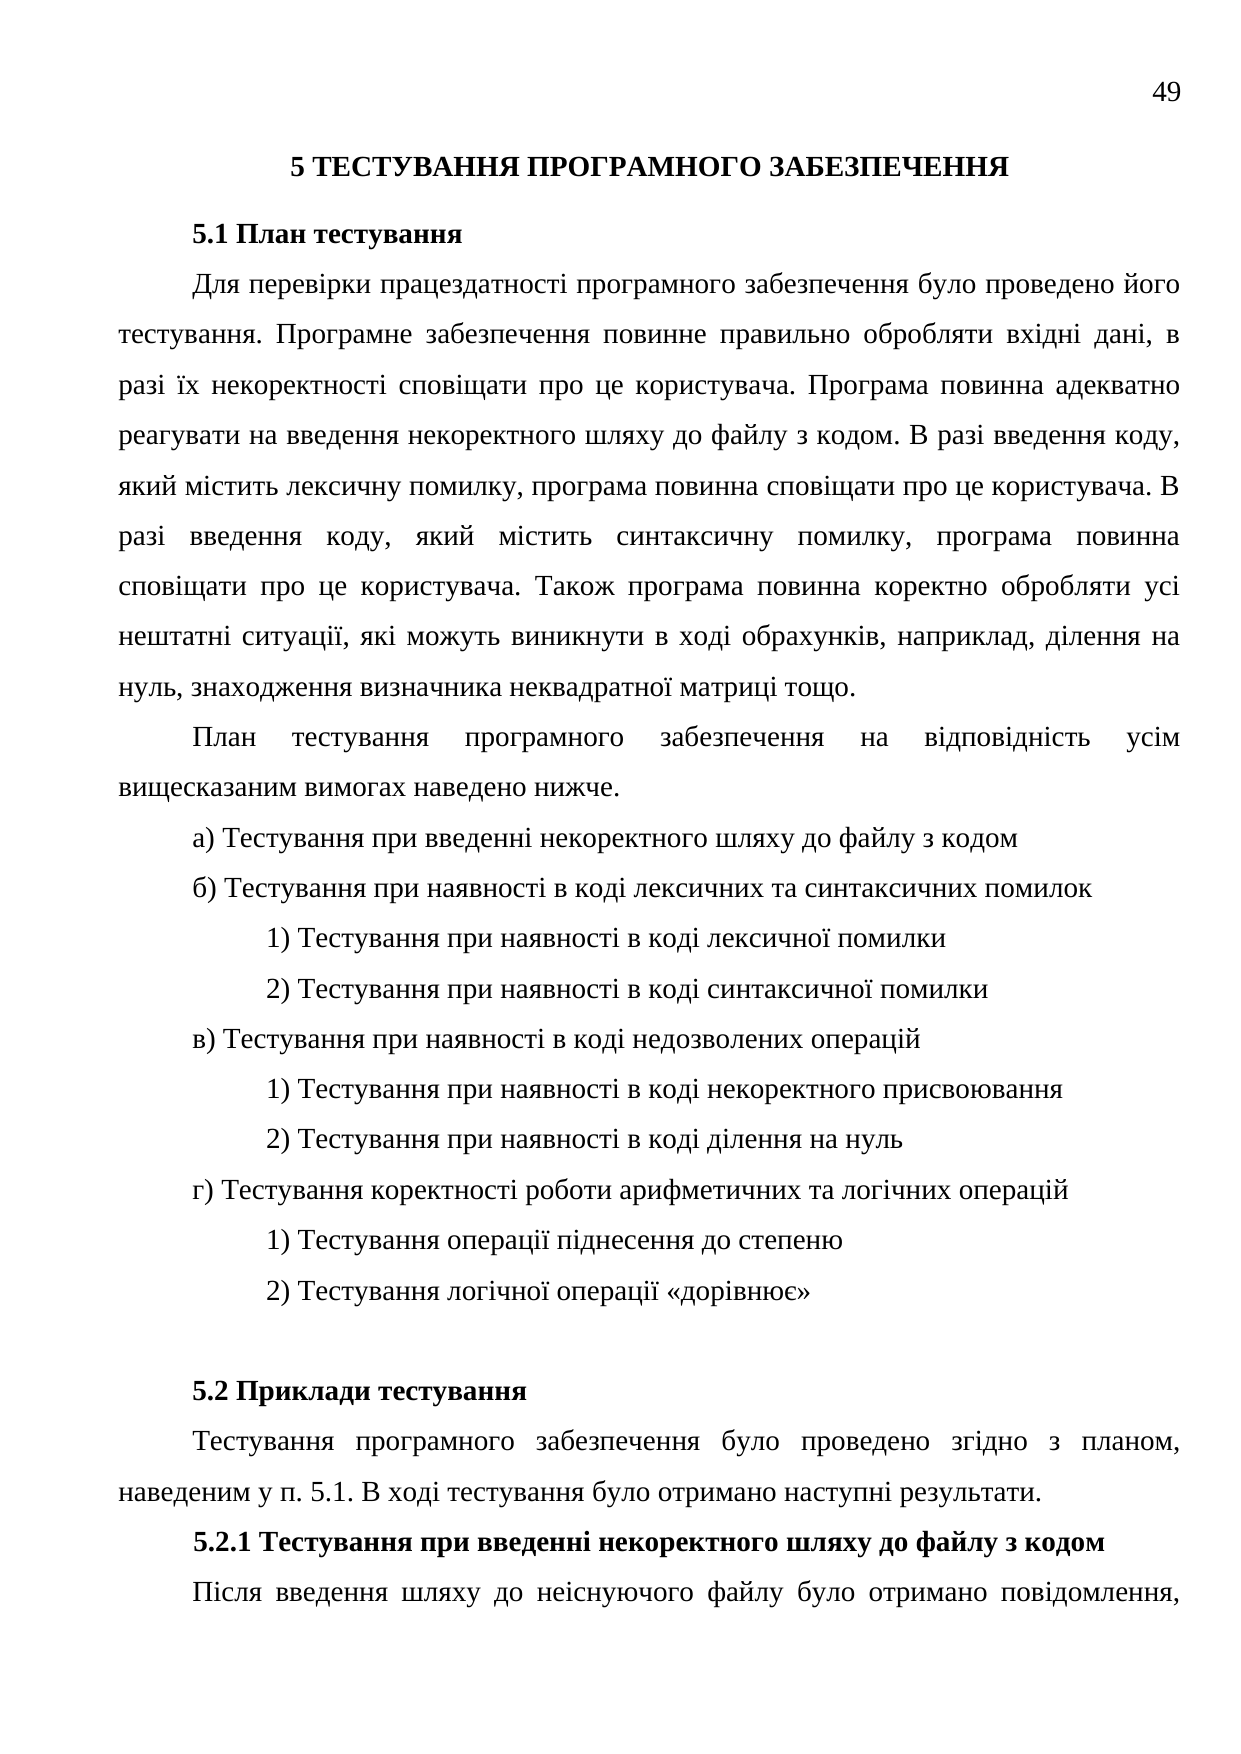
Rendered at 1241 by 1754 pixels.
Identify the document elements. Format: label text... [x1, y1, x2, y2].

list Тестування операції піднесення до степеню [266, 1222, 1181, 1256]
list Тестування логічної операції «дорівнює» [266, 1273, 1181, 1306]
list Тестування при введенні некоректного шляху до файлу з кодом [192, 820, 1181, 853]
list Тестування при наявності в коді синтаксичної помилки [266, 971, 1181, 1004]
list Тестування при наявності в коді лексичних та синтаксичних помилок [192, 870, 1181, 904]
text Для перевірки працездатності програмного забезпечення було проведено його тестування. Програмне забезпечення повинне правильно обробляти вхідні дані, в разі їх некоректності сповіщати про це користувача. Програма повинна адекватно реагувати на введення некоректного шляху до файлу з кодом. В разі введення коду, який містить лексичну помилку, програма повинна сповіщати про це користувача. В разі введення коду, який містить синтаксичну помилку, програма повинна сповіщати про це користувача. Також програма повинна коректно обробляти усі нештатні ситуації, які можуть виникнути в ході обрахунків, наприклад, ділення на нуль, знаходження визначника неквадратної матриці тощо. [118, 266, 1181, 702]
subtitle План тестування [192, 216, 1181, 249]
text План тестування програмного забезпечення на відповідність усім вищесказаним вимогах наведено нижче. [118, 719, 1181, 803]
text Тестування програмного забезпечення було проведено згідно з планом, наведеним у п. 5.1. В ході тестування було отримано наступні результати. [118, 1423, 1181, 1507]
list Тестування при наявності в коді некоректного присвоювання [266, 1071, 1181, 1105]
list Тестування при наявності в коді недозволених операцій [192, 1021, 1181, 1054]
list Тестування при наявності в коді лексичної помилки [266, 920, 1181, 954]
list Тестування при наявності в коді ділення на нуль [266, 1122, 1181, 1155]
subtitle Тестування при введенні некоректного шляху до файлу з кодом [193, 1524, 1181, 1558]
subtitle тестування програмного забезпечення [118, 149, 1181, 183]
list Тестування коректності роботи арифметичних та логічних операцій [192, 1172, 1181, 1206]
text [118, 1574, 1181, 1608]
subtitle Приклади тестування [192, 1373, 1181, 1407]
